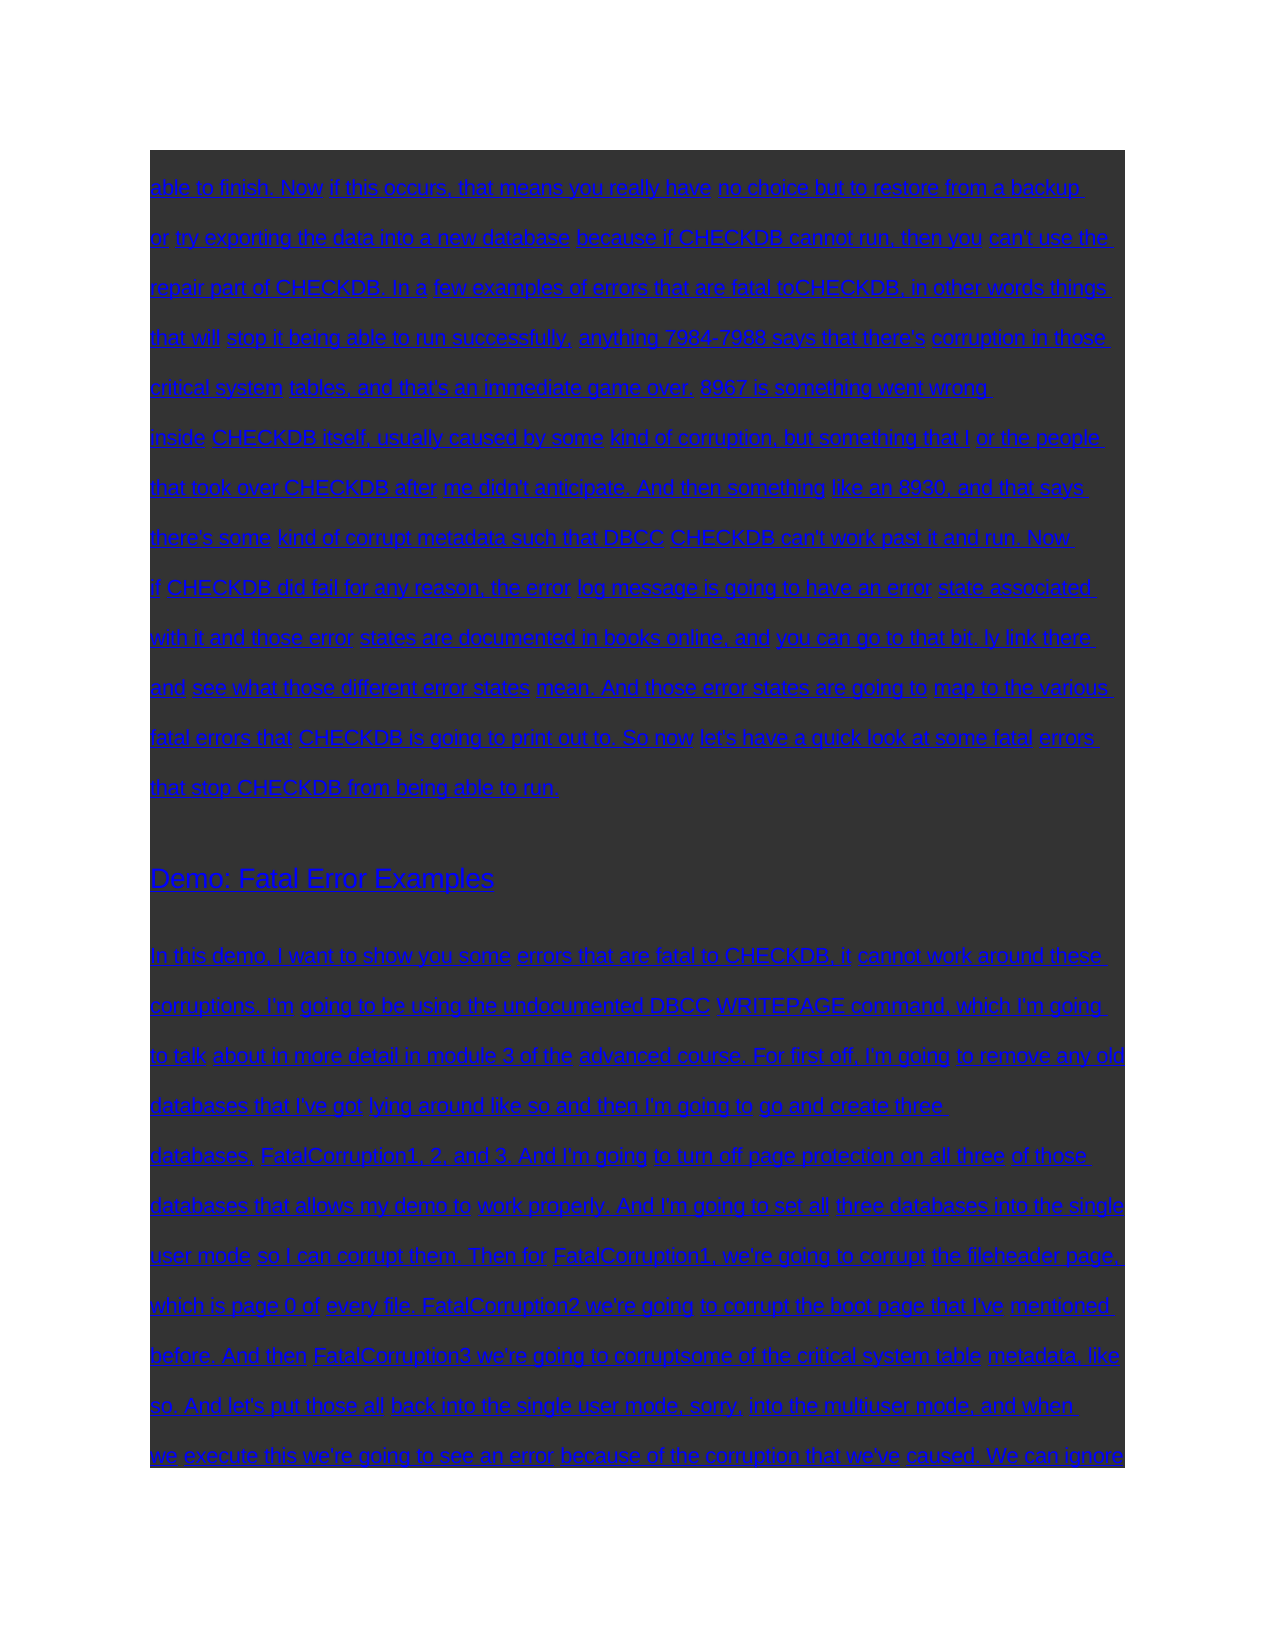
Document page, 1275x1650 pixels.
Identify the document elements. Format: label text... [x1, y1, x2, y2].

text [150, 150, 1125, 800]
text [150, 918, 1125, 1468]
text Demo: Fatal Error Examples [150, 862, 1125, 895]
